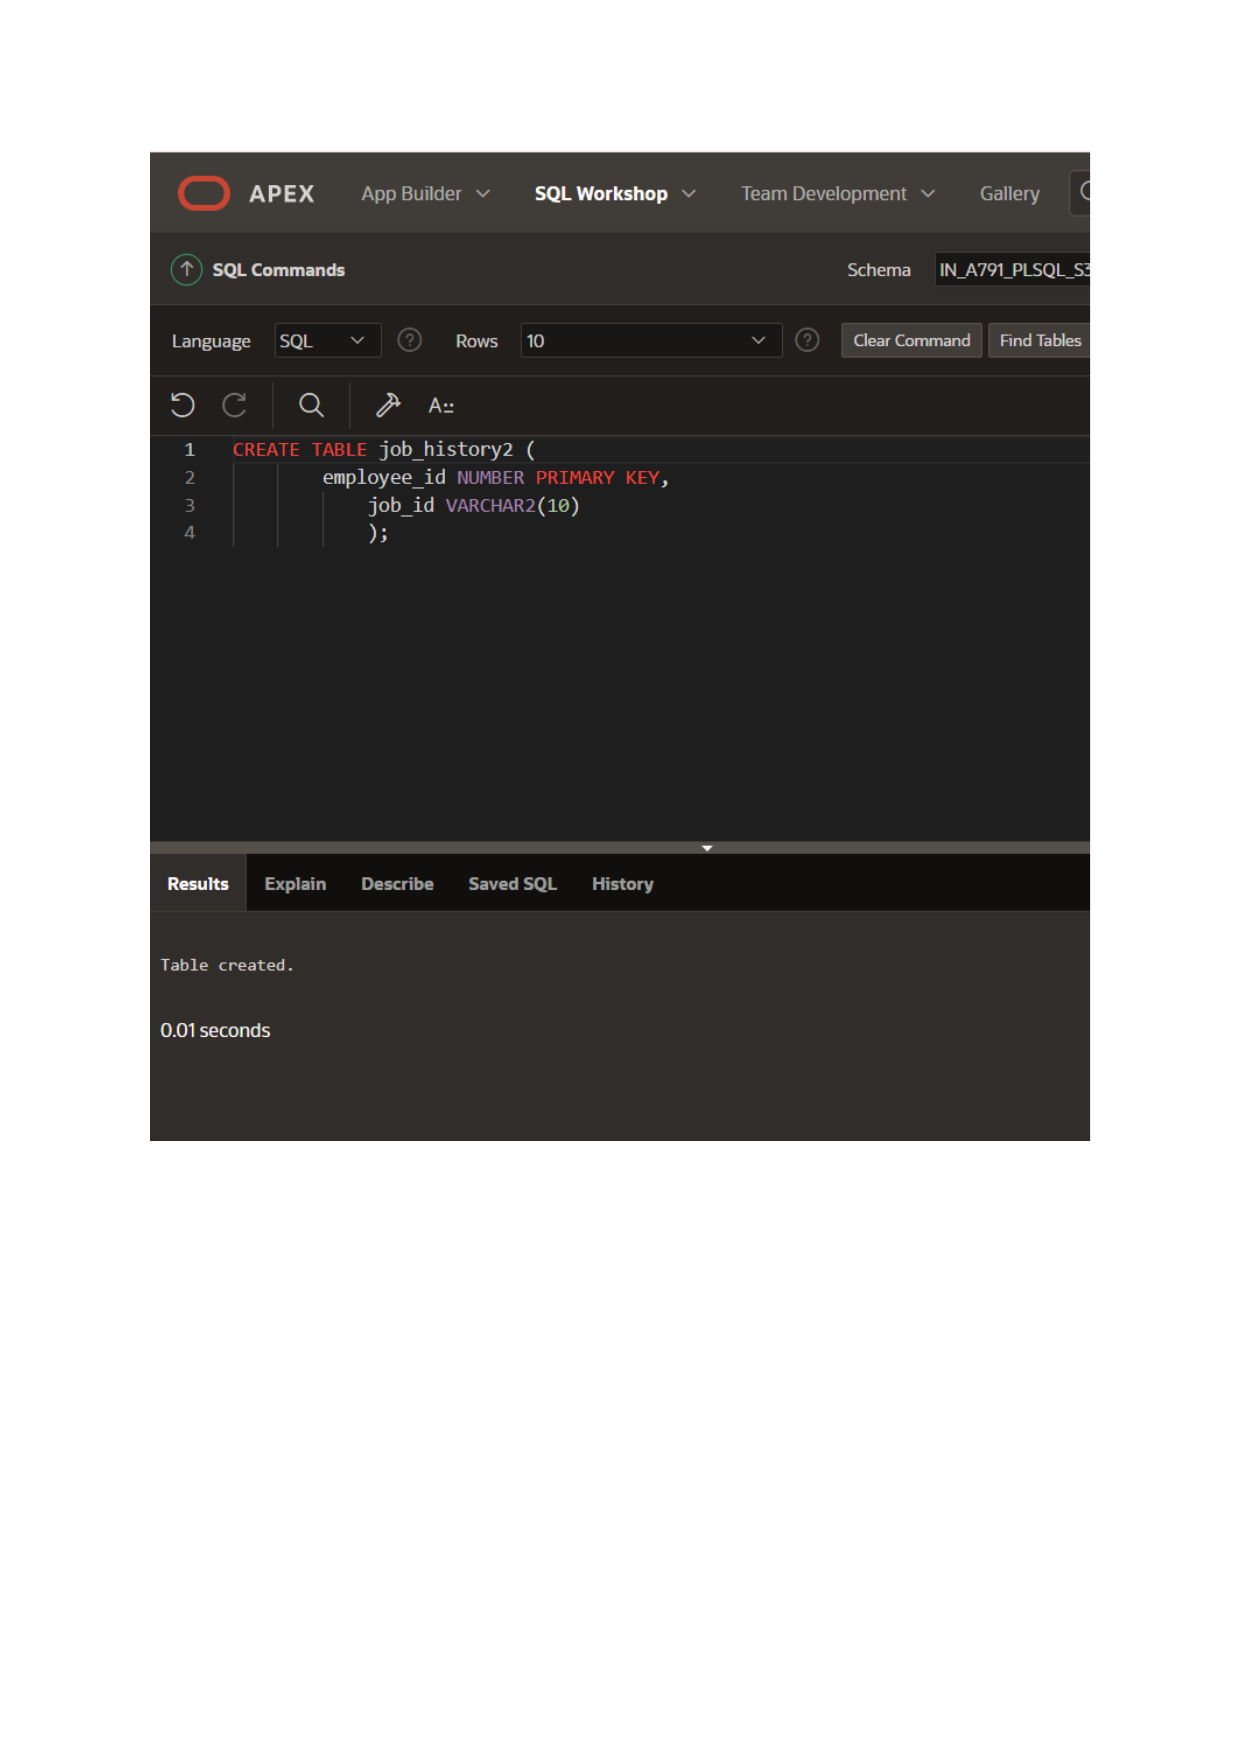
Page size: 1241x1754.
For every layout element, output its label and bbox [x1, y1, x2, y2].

picture [150, 150, 1091, 1141]
